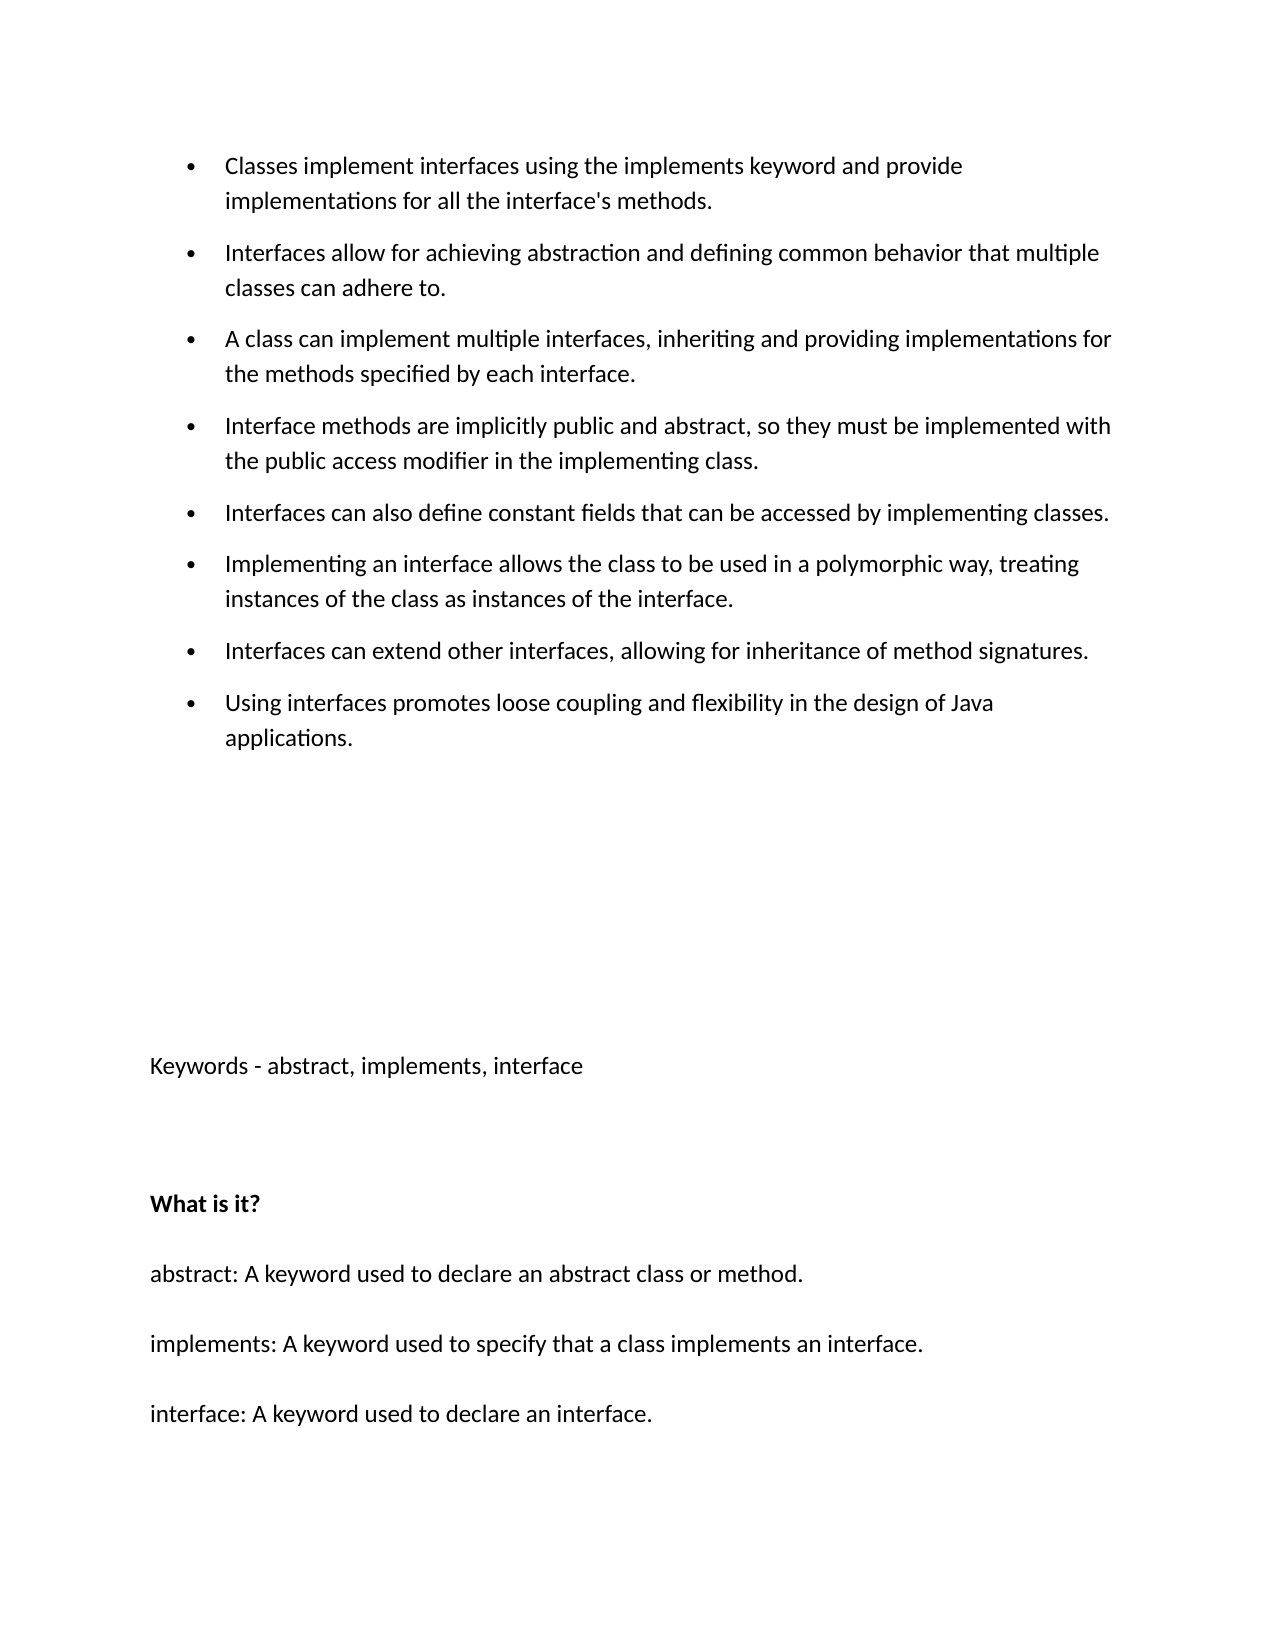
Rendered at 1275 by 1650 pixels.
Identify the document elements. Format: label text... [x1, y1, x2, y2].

list A class can implement multiple interfaces, inheriting and providing implementations for the methods specified by each interface. [187, 323, 1125, 389]
list Interfaces can also define constant fields that can be accessed by implementing classes. [187, 497, 1125, 527]
list Interface methods are implicitly public and abstract, so they must be implemented with the public access modifier in the implementing class. [187, 410, 1125, 476]
text What is it? abstract: A keyword used to declare an abstract class or method. implements: A keyword used to specify that a class implements an interface. interface: A keyword used to declare an interface. [150, 1188, 1125, 1429]
list Implementing an interface allows the class to be used in a polymorphic way, treating instances of the class as instances of the interface. [187, 548, 1125, 614]
text Keywords - abstract, implements, interface [150, 1050, 1125, 1081]
list Interfaces can extend other interfaces, allowing for inheritance of method signatures. [187, 635, 1125, 666]
list Interfaces allow for achieving abstraction and defining common behavior that multiple classes can adhere to. [187, 237, 1125, 302]
list Classes implement interfaces using the implements keyword and provide implementations for all the interface's methods. [187, 150, 1125, 216]
list Using interfaces promotes loose coupling and flexibility in the design of Java applications. [187, 687, 1125, 752]
